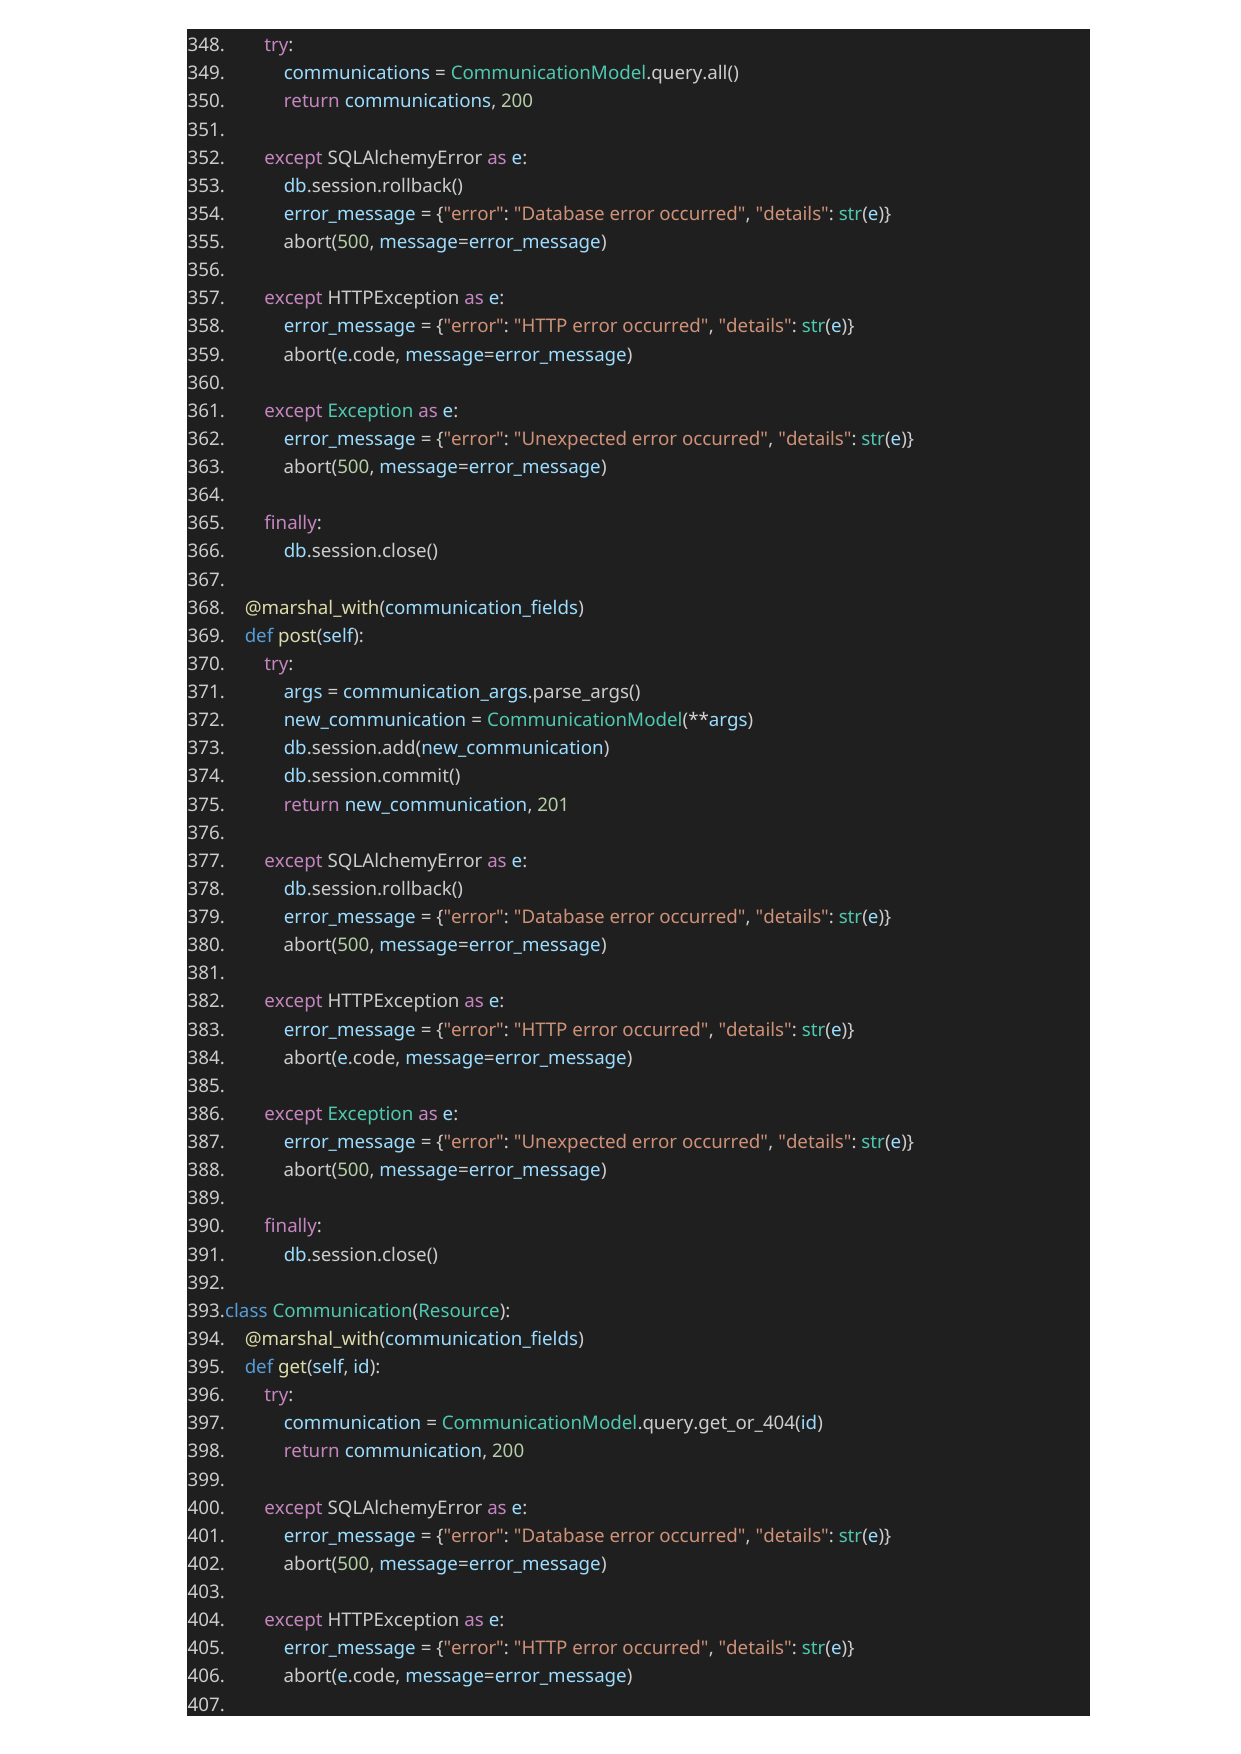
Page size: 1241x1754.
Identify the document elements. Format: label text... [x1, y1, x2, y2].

list abort(e.code, message=error_message) [187, 1660, 1090, 1688]
list db.session.rollback() [187, 873, 1090, 901]
list db.session.rollback() [187, 169, 1090, 198]
list abort(500, message=error_message) [187, 929, 1090, 957]
list except SQLAlchemyError as e: [187, 1491, 1090, 1519]
list try: [187, 29, 1090, 57]
list error_message = {"error": "HTTP error occurred", "details": str(e)} [187, 310, 1090, 338]
list error_message = {"error": "Unexpected error occurred", "details": str(e)} [187, 1126, 1090, 1154]
list error_message = {"error": "HTTP error occurred", "details": str(e)} [187, 1013, 1090, 1041]
list except HTTPException as e: [187, 985, 1090, 1013]
list except HTTPException as e: [187, 282, 1090, 310]
list except SQLAlchemyError as e: [187, 844, 1090, 873]
list db.session.commit() [187, 760, 1090, 788]
list new_communication = CommunicationModel(**args) [187, 704, 1090, 732]
list error_message = {"error": "Database error occurred", "details": str(e)} [187, 901, 1090, 929]
list error_message = {"error": "HTTP error occurred", "details": str(e)} [187, 1632, 1090, 1660]
list error_message = {"error": "Unexpected error occurred", "details": str(e)} [187, 423, 1090, 451]
list abort(500, message=error_message) [187, 1548, 1090, 1576]
list class Communication(Resource): [187, 1294, 1090, 1323]
list @marshal_with(communication_fields) [187, 1323, 1090, 1351]
list finally: [187, 507, 1090, 535]
list return communication, 200 [187, 1435, 1090, 1463]
list db.session.add(new_communication) [187, 732, 1090, 760]
list communication = CommunicationModel.query.get_or_404(id) [187, 1407, 1090, 1435]
list abort(500, message=error_message) [187, 1154, 1090, 1182]
list communications = CommunicationModel.query.all() [187, 57, 1090, 85]
list except Exception as e: [187, 394, 1090, 423]
list @marshal_with(communication_fields) [187, 591, 1090, 619]
list finally: [187, 1210, 1090, 1238]
list return communications, 200 [187, 85, 1090, 113]
list abort(500, message=error_message) [187, 451, 1090, 479]
list error_message = {"error": "Database error occurred", "details": str(e)} [187, 198, 1090, 226]
list except SQLAlchemyError as e: [187, 141, 1090, 169]
list abort(e.code, message=error_message) [187, 1041, 1090, 1069]
list args = communication_args.parse_args() [187, 676, 1090, 704]
list def get(self, id): [187, 1351, 1090, 1379]
list def post(self): [187, 619, 1090, 648]
list error_message = {"error": "Database error occurred", "details": str(e)} [187, 1519, 1090, 1548]
list db.session.close() [187, 1238, 1090, 1266]
list db.session.close() [187, 535, 1090, 563]
list except HTTPException as e: [187, 1604, 1090, 1632]
list except Exception as e: [187, 1098, 1090, 1126]
list try: [187, 648, 1090, 676]
list return new_communication, 201 [187, 788, 1090, 816]
list abort(500, message=error_message) [187, 226, 1090, 254]
list abort(e.code, message=error_message) [187, 338, 1090, 366]
list try: [187, 1379, 1090, 1407]
